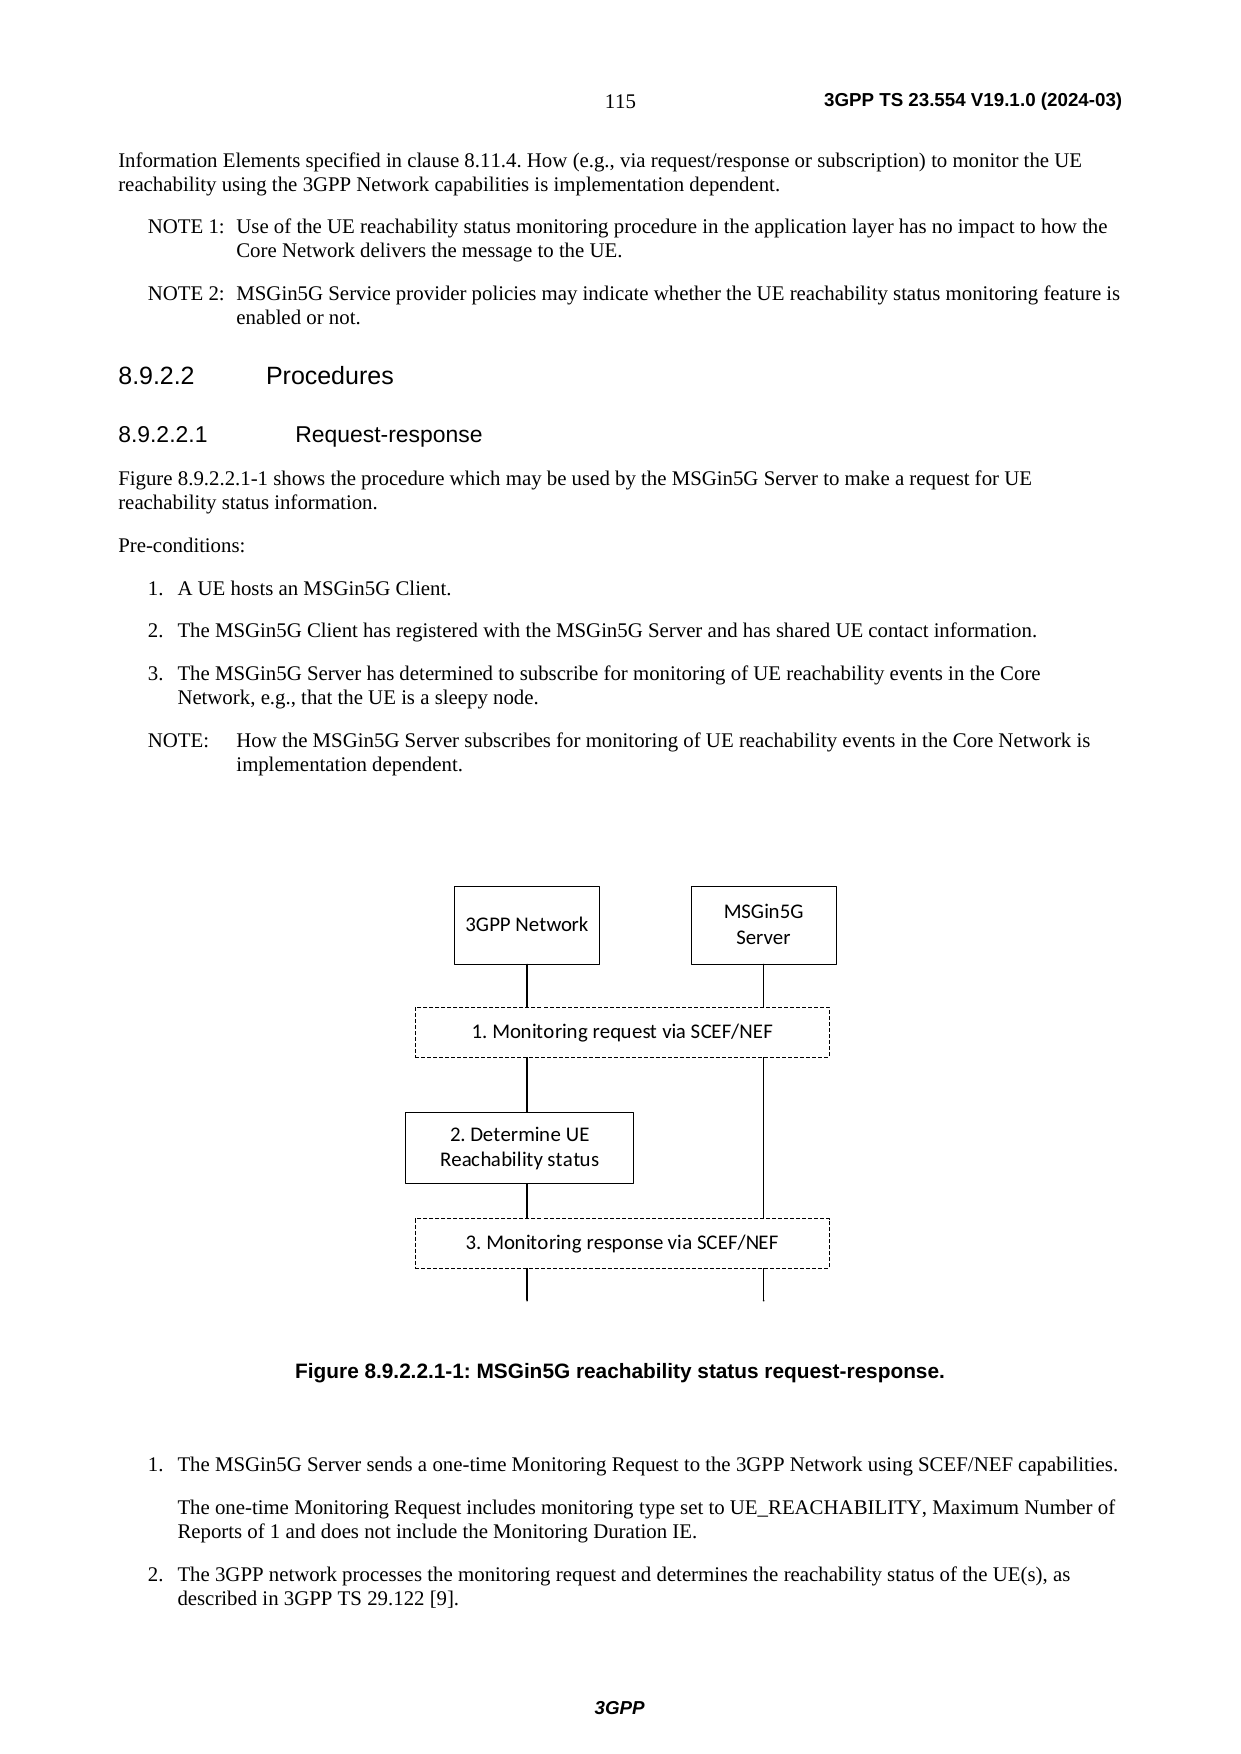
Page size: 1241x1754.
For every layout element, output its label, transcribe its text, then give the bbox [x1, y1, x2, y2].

subtitle 8.9.2.2.1 Request-response [118, 421, 1122, 447]
subtitle 8.9.2.2 Procedures [118, 361, 1122, 389]
text The one-time Monitoring Request includes monitoring type set to UE_REACHABILITY, Maximum Number of Reports of 1 and does not include the Monitoring Duration IE. [177, 1495, 1122, 1543]
text 2. The 3GPP network processes the monitoring request and determines the reachability status of the UE(s), as described in 3GPP TS 29.122 [9]. [148, 1562, 1122, 1610]
text 3. The MSGin5G Server has determined to subscribe for monitoring of UE reachability events in the Core Network, e.g., that the UE is a sleepy node. [148, 661, 1122, 709]
text Figure 8.9.2.2.1-1: MSGin5G reachability status request-response. [118, 1359, 1122, 1383]
text NOTE 2: MSGin5G Service provider policies may indicate whether the UE reachability status monitoring feature is enabled or not. [148, 281, 1122, 329]
text Figure 8.9.2.2.1-1 shows the procedure which may be used by the MSGin5G Server to make a request for UE reachability status information. [118, 466, 1122, 514]
text 1. The MSGin5G Server sends a one-time Monitoring Request to the 3GPP Network using SCEF/NEF capabilities. [148, 1452, 1122, 1476]
text NOTE: How the MSGin5G Server subscribes for monitoring of UE reachability events in the Core Network is implementation dependent. [148, 728, 1122, 776]
text NOTE 1: Use of the UE reachability status monitoring procedure in the application layer has no impact to how the Core Network delivers the message to the UE. [148, 214, 1122, 262]
text Pre-conditions: [118, 533, 1122, 557]
text 2. The MSGin5G Client has registered with the MSGin5G Server and has shared UE contact information. [148, 618, 1122, 642]
text 1. A UE hosts an MSGin5G Client. [148, 575, 1122, 599]
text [118, 147, 1122, 196]
